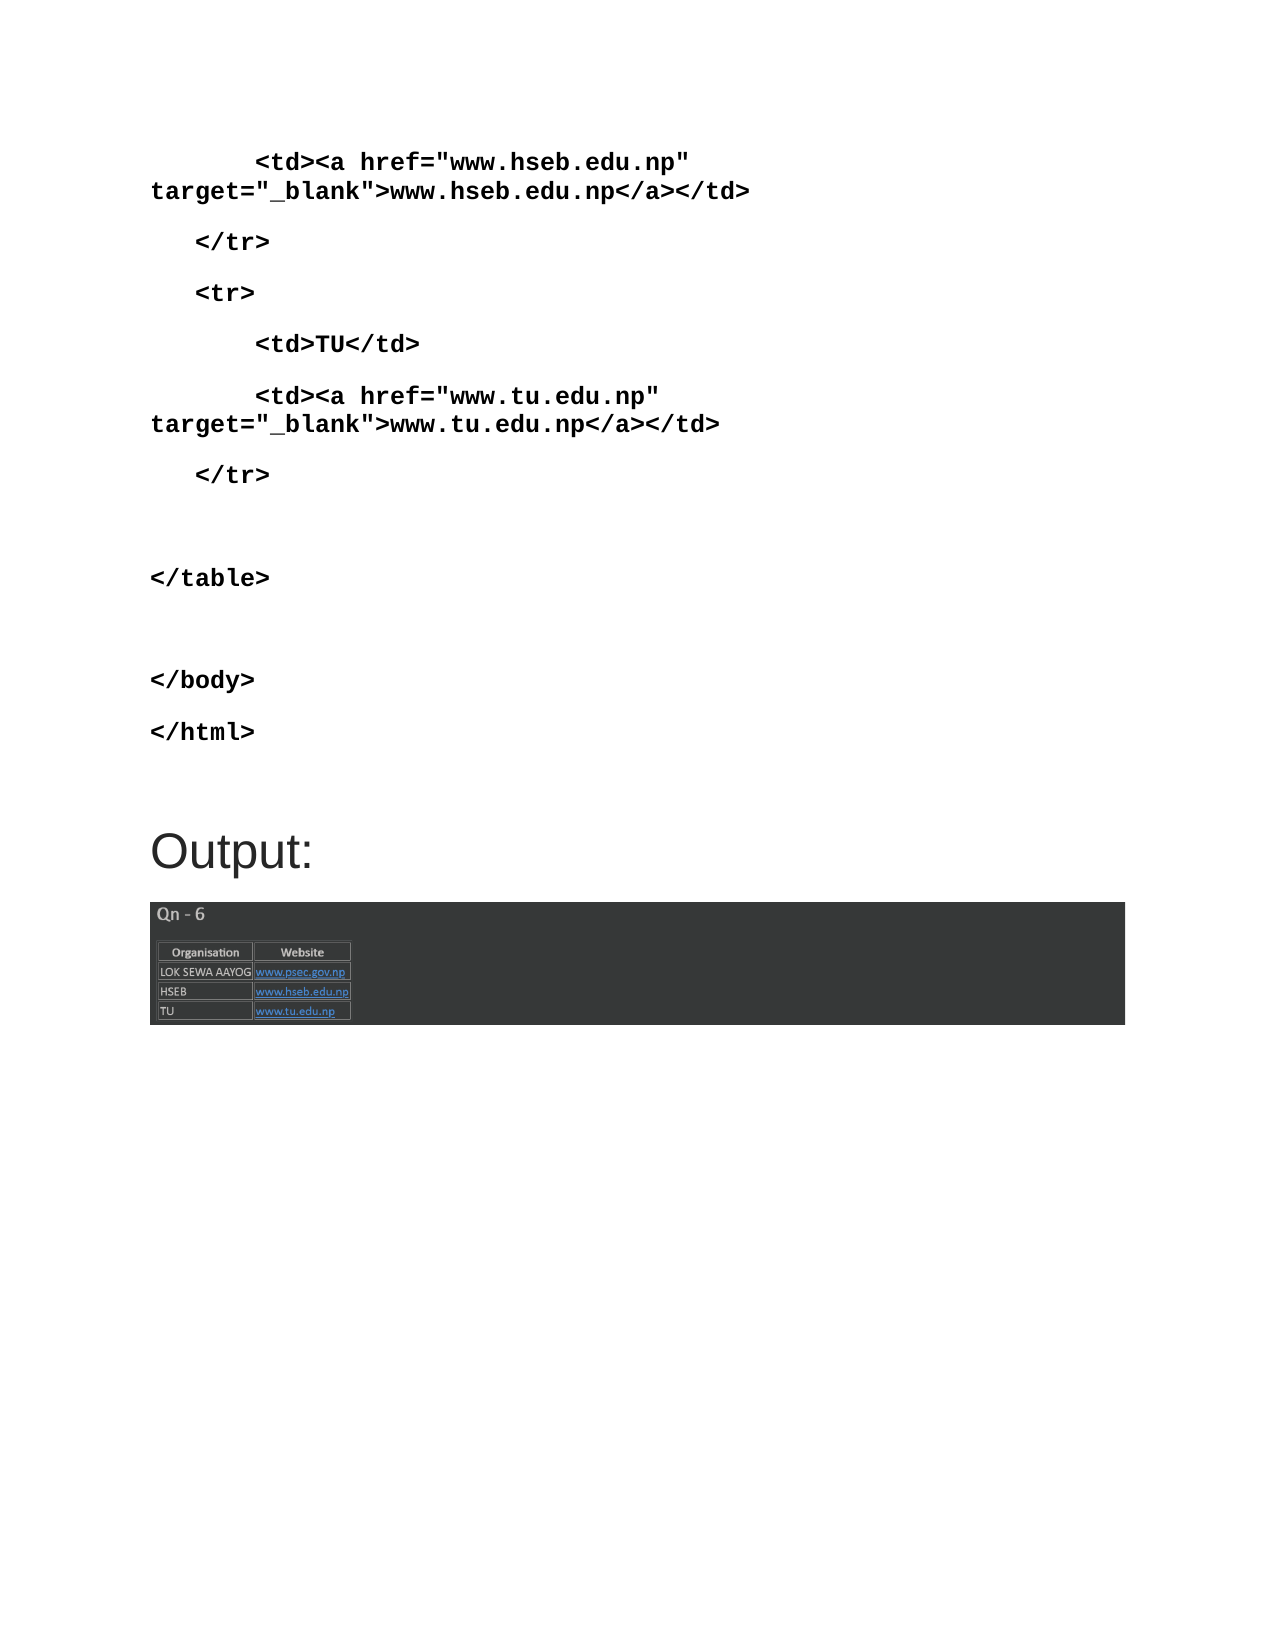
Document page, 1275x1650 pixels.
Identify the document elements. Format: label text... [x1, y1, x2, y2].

text <td>TU</td> [150, 332, 1125, 360]
text <tr> [150, 281, 1125, 309]
text </tr> [150, 229, 1125, 258]
text <td><a href="www.tu.edu.np" target="_blank">www.tu.edu.np</a></td> [150, 383, 1125, 440]
picture [150, 902, 1125, 1025]
text Output: [150, 822, 1125, 879]
text </html> [150, 719, 1125, 747]
text <td><a href="www.hseb.edu.np" target="_blank">www.hseb.edu.np</a></td> [150, 150, 1125, 207]
text </tr> [150, 463, 1125, 491]
text </body> [150, 668, 1125, 696]
text </table> [150, 565, 1125, 594]
